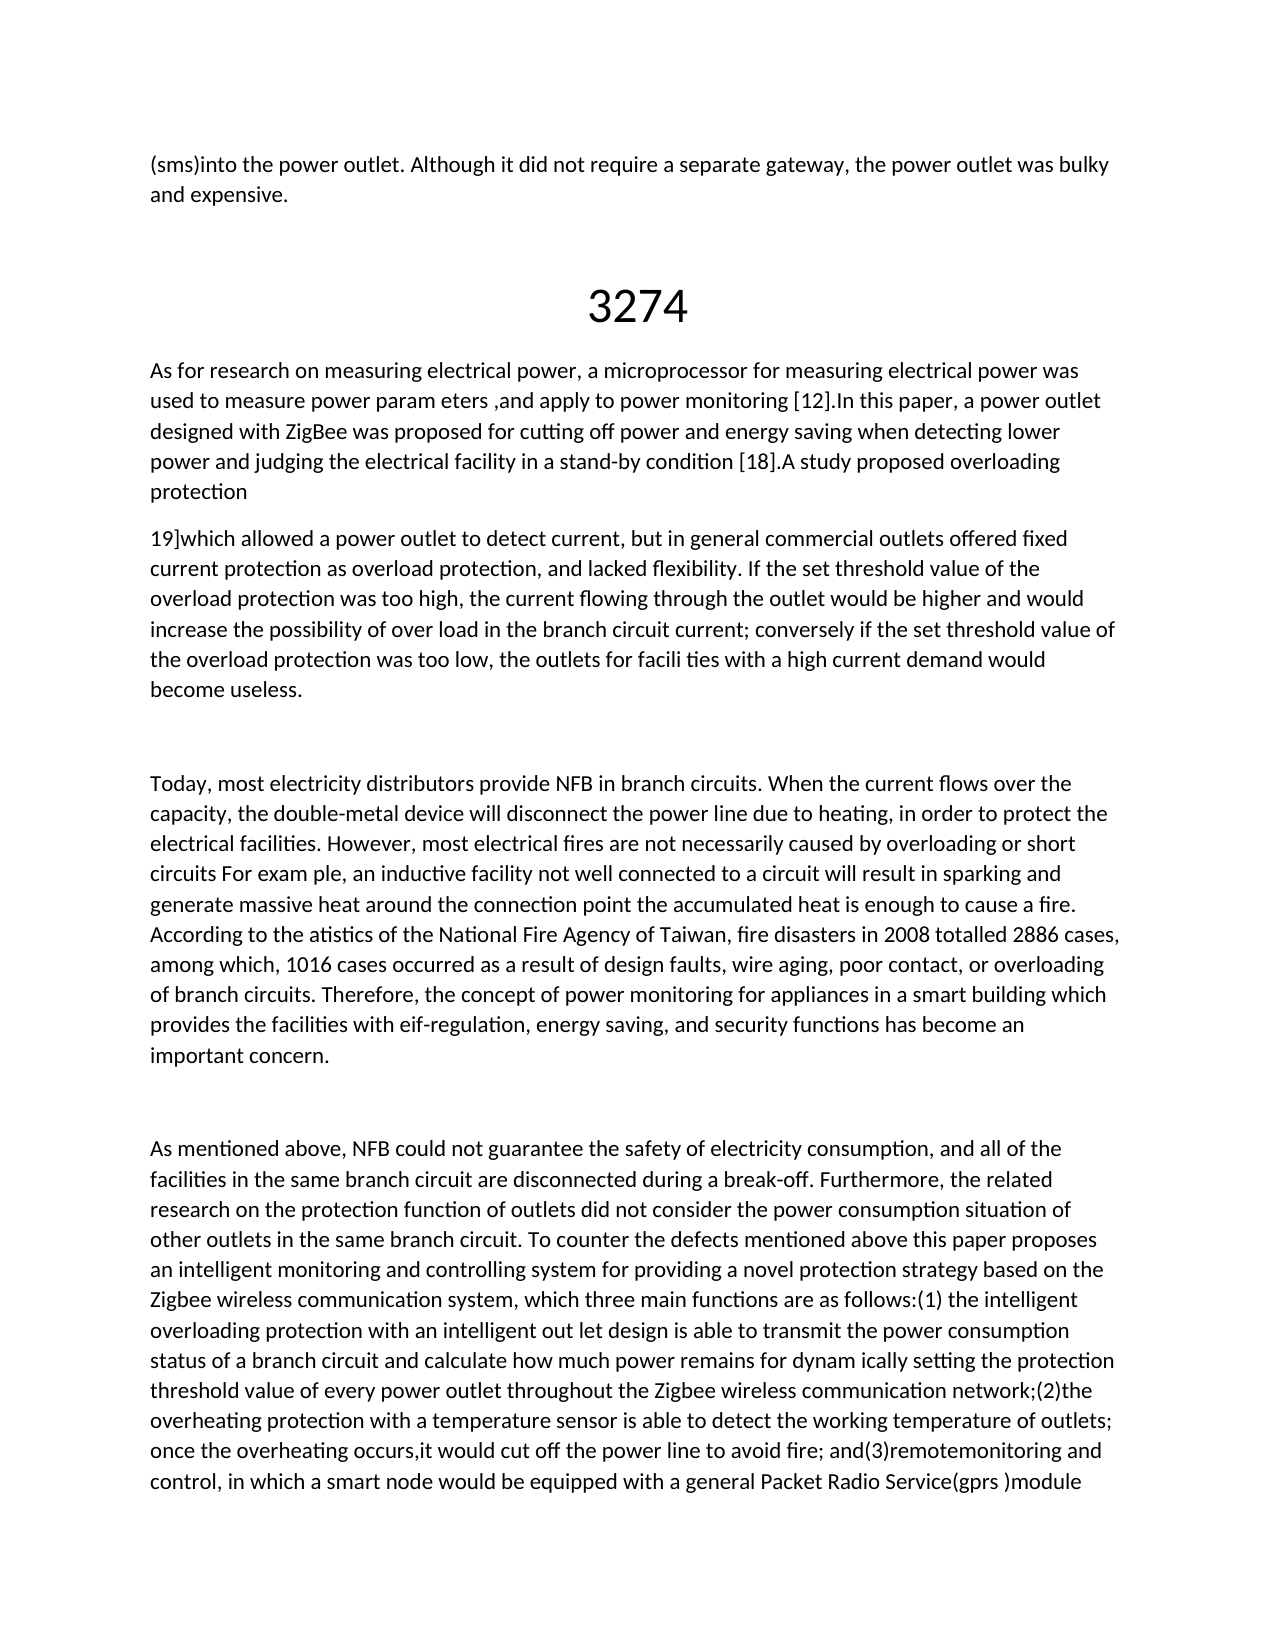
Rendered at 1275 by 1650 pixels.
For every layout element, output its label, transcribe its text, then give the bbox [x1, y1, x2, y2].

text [150, 150, 1125, 208]
text Today, most electricity distributors provide NFB in branch circuits. When the current flows over the capacity, the double-metal device will disconnect the power line due to heating, in order to protect the electrical facilities. However, most electrical fires are not necessarily caused by overloading or short circuits For exam ple, an inductive facility not well connected to a circuit will result in sparking and generate massive heat around the connection point the accumulated heat is enough to cause a fire. According to the atistics of the National Fire Agency of Taiwan, fire disasters in 2008 totalled 2886 cases, among which, 1016 cases occurred as a result of design faults, wire aging, poor contact, or overloading of branch circuits. Therefore, the concept of power monitoring for appliances in a smart building which provides the facilities with eif-regulation, energy saving, and security functions has become an important concern. [150, 769, 1125, 1069]
text 19]which allowed a power outlet to detect current, but in general commercial outlets offered fixed current protection as overload protection, and lacked flexibility. If the set threshold value of the overload protection was too high, the current flowing through the outlet would be higher and would increase the possibility of over load in the branch circuit current; conversely if the set threshold value of the overload protection was too low, the outlets for facili ties with a high current demand would become useless. [150, 524, 1125, 703]
text 3274 [150, 274, 1125, 335]
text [150, 1134, 1125, 1495]
text As for research on measuring electrical power, a microprocessor for measuring electrical power was used to measure power param eters ,and apply to power monitoring [12].In this paper, a power outlet designed with ZigBee was proposed for cutting off power and energy saving when detecting lower power and judging the electrical facility in a stand-by condition [18].A study proposed overloading protection [150, 356, 1125, 505]
